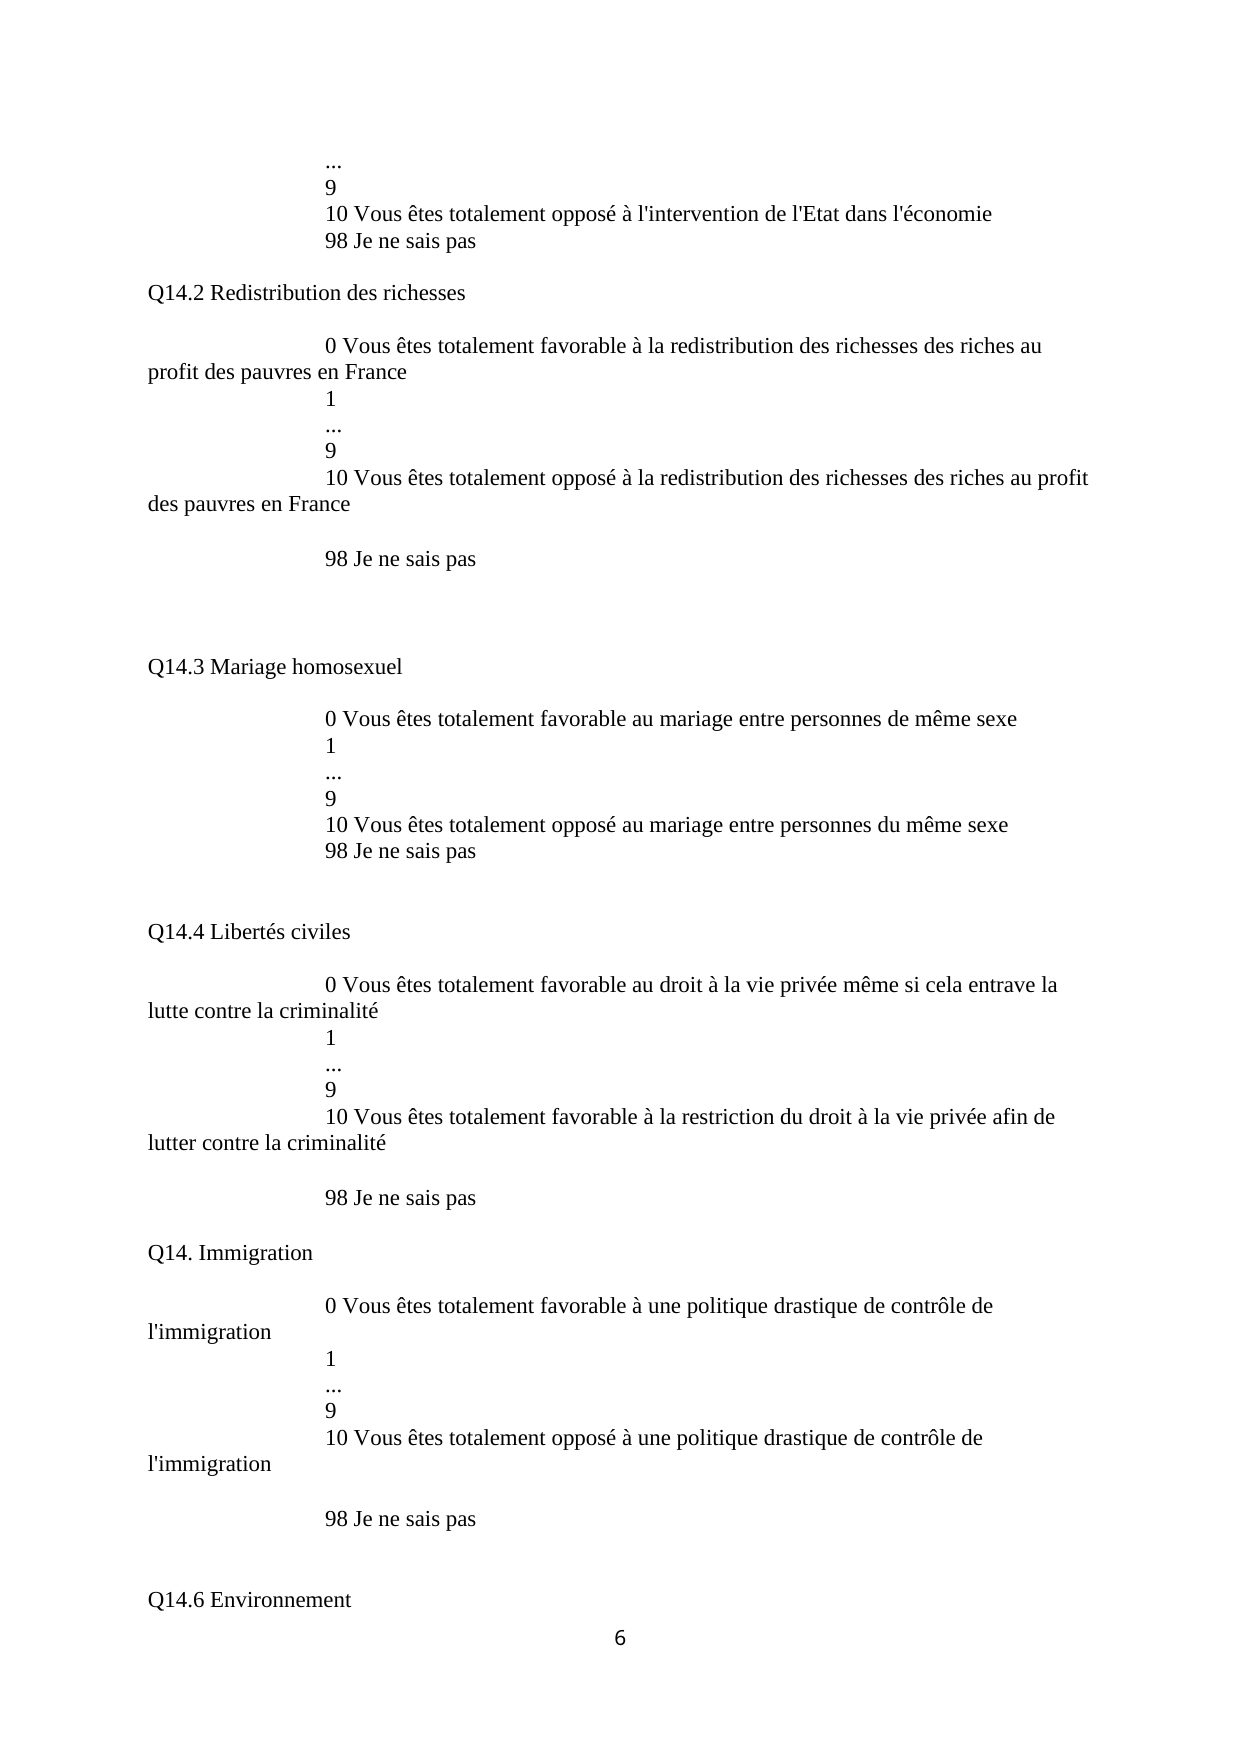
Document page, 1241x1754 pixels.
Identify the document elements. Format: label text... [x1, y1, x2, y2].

text 10 Vous êtes totalement opposé à une politique drastique de contrôle de l'immigration [148, 1424, 1093, 1476]
text Q14.6 Environnement [148, 1586, 1093, 1613]
text 0 Vous êtes totalement favorable à une politique drastique de contrôle de l'immigration [148, 1292, 1093, 1344]
text Q14. Immigration [148, 1239, 1093, 1266]
text 1 [148, 385, 1093, 411]
text 10 Vous êtes totalement opposé à la redistribution des richesses des riches au profit des pauvres en France [148, 464, 1093, 517]
text 1 [148, 732, 1093, 758]
text 1 [148, 1344, 1093, 1371]
text 98 Je ne sais pas [148, 837, 1093, 864]
text 10 Vous êtes totalement opposé à l'intervention de l'Etat dans l'économie [148, 200, 1093, 227]
text 10 Vous êtes totalement opposé au mariage entre personnes du même sexe [148, 811, 1093, 837]
text 98 Je ne sais pas [148, 1505, 1093, 1531]
text 0 Vous êtes totalement favorable au mariage entre personnes de même sexe [148, 706, 1093, 732]
text Q14.4 Libertés civiles [148, 918, 1093, 945]
text 98 Je ne sais pas [148, 1184, 1093, 1211]
text 0 Vous êtes totalement favorable à la redistribution des richesses des riches au profit des pauvres en France [148, 332, 1093, 385]
text 9 [148, 1397, 1093, 1424]
text 9 [148, 1077, 1093, 1103]
text ... [148, 1371, 1093, 1397]
text ... [148, 1050, 1093, 1077]
text 9 [148, 437, 1093, 464]
text Q14.3 Mariage homosexuel [148, 653, 1093, 679]
text ... [148, 758, 1093, 784]
text 0 Vous êtes totalement favorable au droit à la vie privée même si cela entrave la lutte contre la criminalité [148, 971, 1093, 1024]
text 9 [148, 784, 1093, 811]
text ... [148, 148, 1093, 174]
text 98 Je ne sais pas [148, 227, 1093, 253]
text ... [148, 411, 1093, 437]
text 98 Je ne sais pas [148, 545, 1093, 572]
text 9 [148, 174, 1093, 200]
text 1 [148, 1024, 1093, 1050]
text Q14.2 Redistribution des richesses [148, 279, 1093, 306]
text 10 Vous êtes totalement favorable à la restriction du droit à la vie privée afin de lutter contre la criminalité [148, 1103, 1093, 1156]
